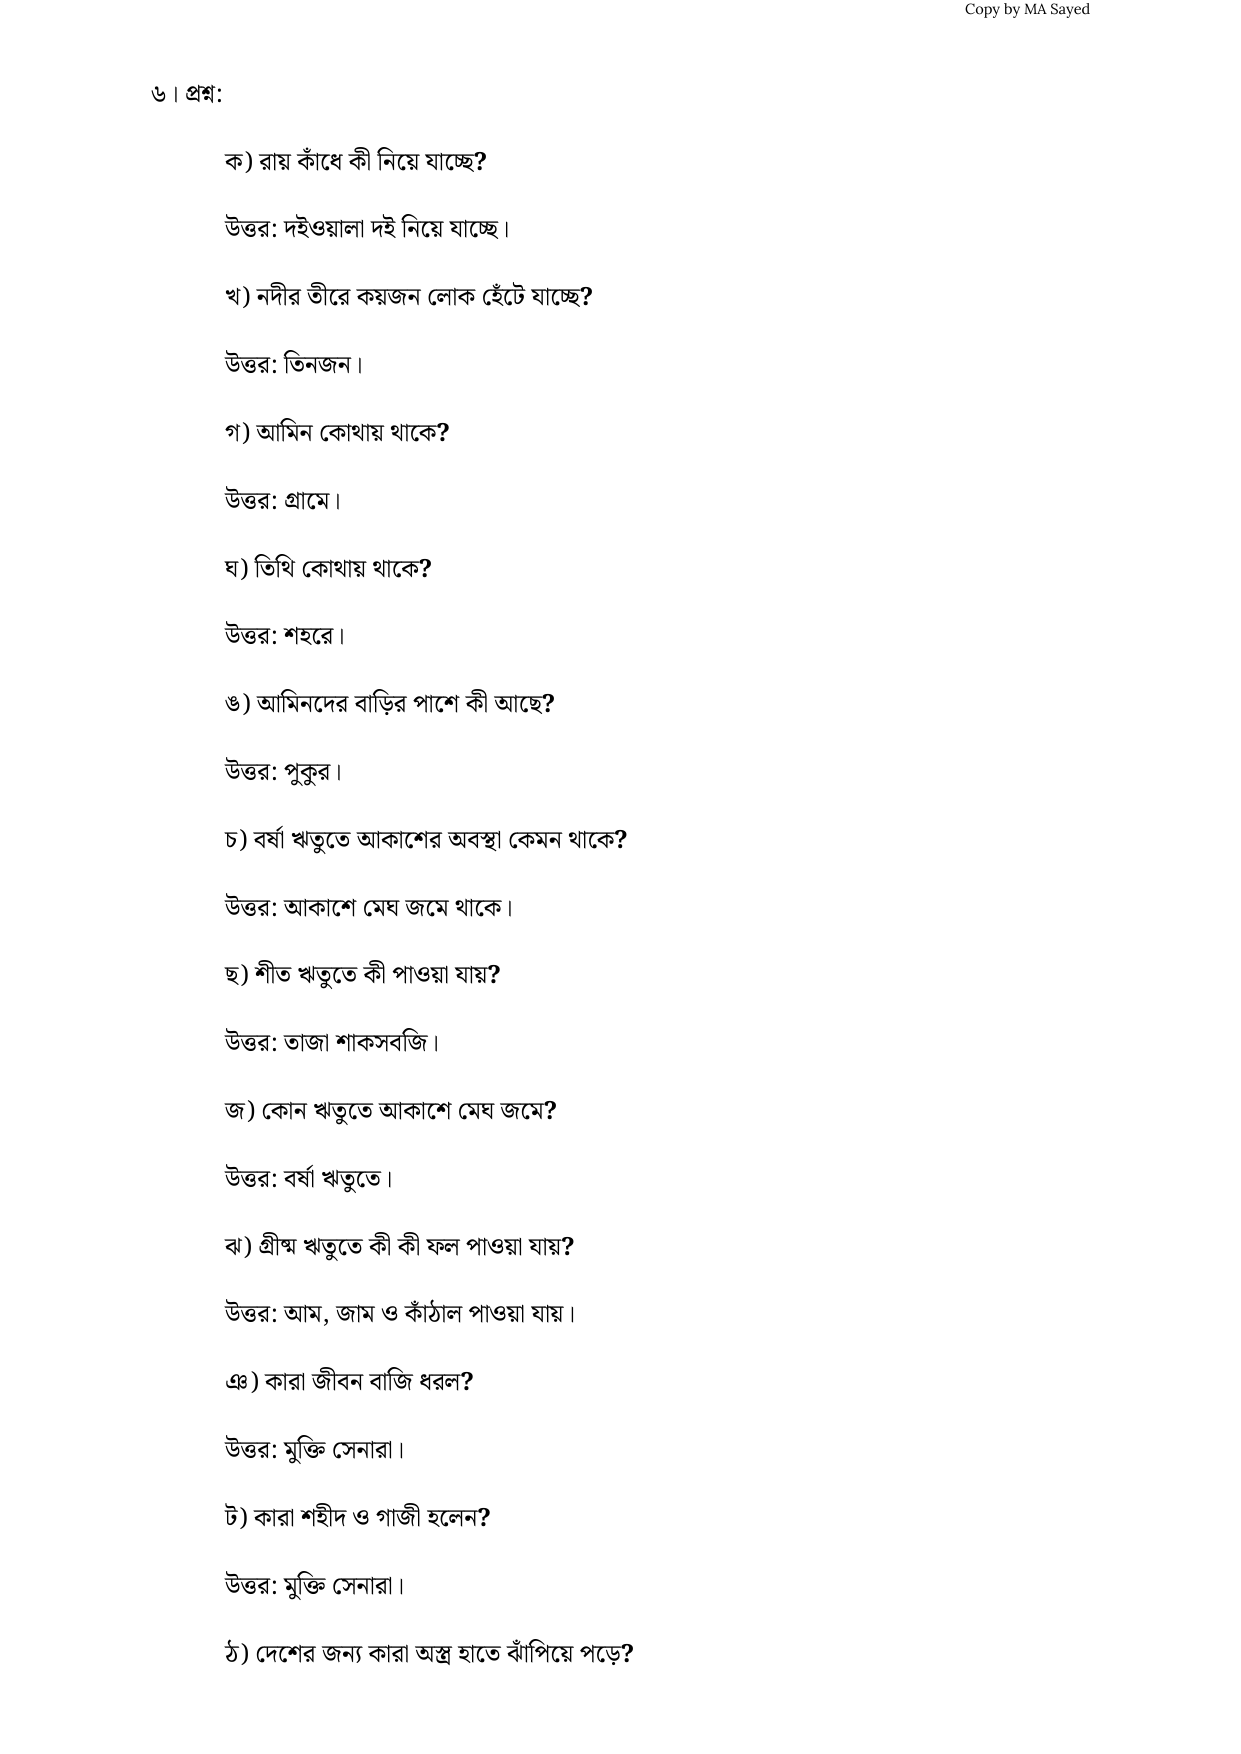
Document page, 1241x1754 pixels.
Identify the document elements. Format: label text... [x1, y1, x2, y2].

text উত্তর: তাজা শাকসবজি। [225, 1024, 1090, 1064]
text উত্তর: আম, জাম ও কাঁঠাল পাওয়া যায়। [225, 1296, 1090, 1336]
text ট) কারা শহীদ ও গাজী হলেন? [225, 1499, 1090, 1539]
text ছ) শীত ঋতুতে কী পাওয়া যায়? [225, 957, 1090, 996]
text চ) বর্ষা ঋতুতে আকাশের অবস্থা কেমন থাকে? [225, 821, 1090, 861]
text উত্তর: দইওয়ালা দই নিয়ে যাচ্ছে। [225, 211, 1090, 251]
text ঝ) গ্রীষ্ম ঋতুতে কী কী ফল পাওয়া যায়? [225, 1228, 1090, 1268]
text উত্তর: গ্রামে। [225, 482, 1090, 522]
text ৬। প্রশ্ন: [150, 75, 1090, 115]
text ঙ) আমিনদের বাড়ির পাশে কী আছে? [225, 685, 1090, 725]
text গ) আমিন কোথায় থাকে? [225, 414, 1090, 454]
text উত্তর: মুক্তি সেনারা। [225, 1431, 1090, 1471]
text উত্তর: বর্ষা ঋতুতে। [225, 1160, 1090, 1200]
text ঘ) তিথি কোথায় থাকে? [225, 550, 1090, 589]
text ক) রায় কাঁধে কী নিয়ে যাচ্ছে? [225, 143, 1090, 183]
text উত্তর: পুকুর। [225, 753, 1090, 793]
text ঞ) কারা জীবন বাজি ধরল? [225, 1363, 1090, 1403]
text উত্তর: আকাশে মেঘ জমে থাকে। [225, 889, 1090, 929]
text ঠ) দেশের জন্য কারা অস্ত্র হাতে ঝাঁপিয়ে পড়ে? [225, 1635, 1090, 1674]
text খ) নদীর তীরে কয়জন লোক হেঁটে যাচ্ছে? [225, 278, 1090, 318]
text জ) কোন ঋতুতে আকাশে মেঘ জমে? [225, 1092, 1090, 1132]
text উত্তর: মুক্তি সেনারা। [225, 1567, 1090, 1607]
text উত্তর: তিনজন। [225, 346, 1090, 386]
text উত্তর: শহরে। [225, 617, 1090, 657]
